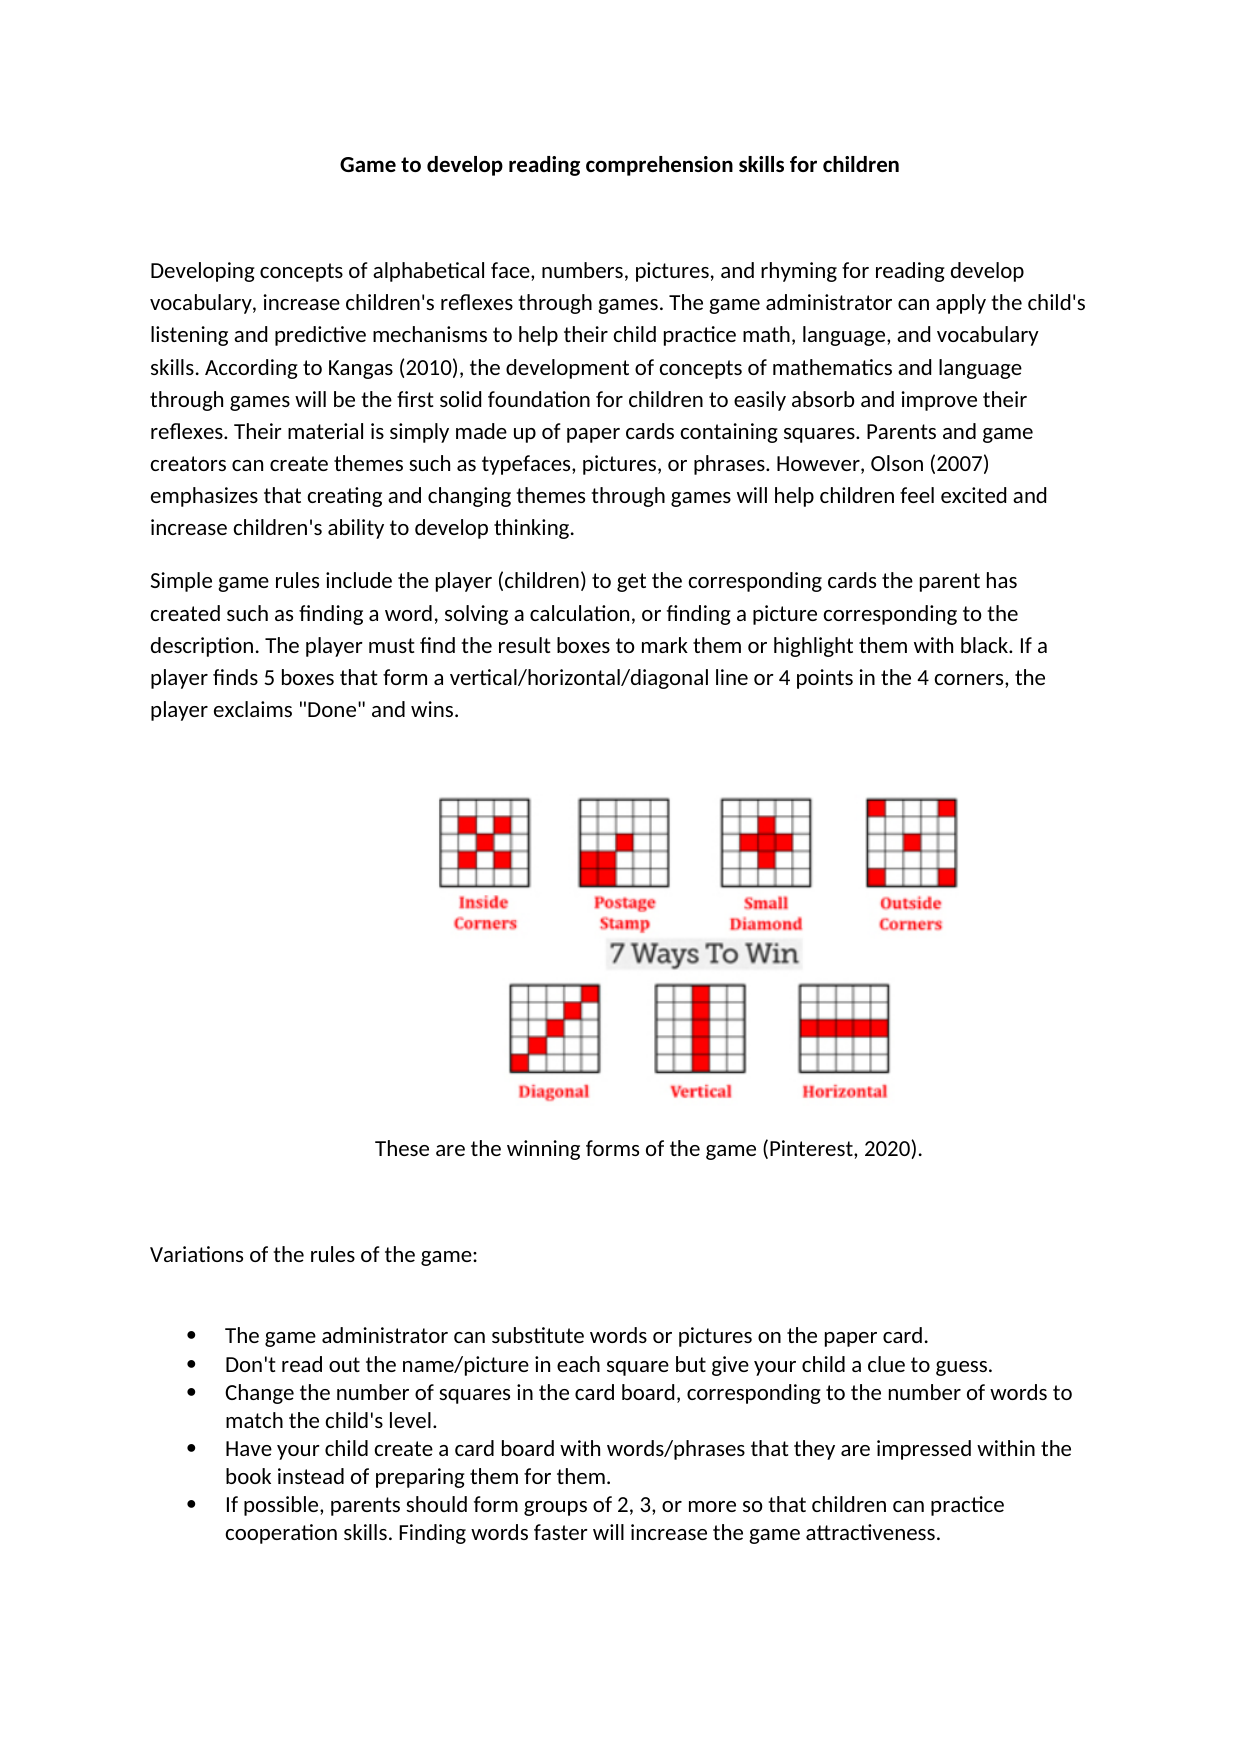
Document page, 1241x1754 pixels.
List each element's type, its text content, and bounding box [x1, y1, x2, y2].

list Don't read out the name/picture in each square but give your child a clue to guess. [187, 1350, 1090, 1378]
list If possible, parents should form groups of 2, 3, or more so that children can practice cooperation skills. Finding words faster will increase the game attractiveness. [187, 1490, 1090, 1546]
text Game to develop reading comprehension skills for children [150, 150, 1090, 178]
list Have your child create a card board with words/phrases that they are impressed within the book instead of preparing them for them. [187, 1434, 1090, 1490]
picture [425, 788, 979, 1106]
text Simple game rules include the player (children) to get the corresponding cards the parent has created such as finding a word, solving a calculation, or finding a picture corresponding to the description. The player must find the result boxes to mark them or highlight them with black. If a player finds 5 boxes that form a vertical/horizontal/diagonal line or 4 points in the 4 corners, the player exclaims "Done" and wins. [150, 567, 1090, 723]
text Variations of the rules of the game: [150, 1241, 1090, 1269]
list The game administrator can substitute words or pictures on the paper card. [187, 1322, 1090, 1350]
list Change the number of squares in the card board, corresponding to the number of words to match the child's level. [187, 1378, 1090, 1434]
text Developing concepts of alphabetical face, numbers, pictures, and rhyming for reading develop vocabulary, increase children's reflexes through games. The game administrator can apply the child's listening and predictive mechanisms to help their child practice math, language, and vocabulary skills. According to Kangas (2010), the development of concepts of mathematics and language through games will be the first solid foundation for children to easily absorb and improve their reflexes. Their material is simply made up of paper cards containing squares. Parents and game creators can create themes such as typefaces, pictures, or phrases. However, Olson (2007) emphasizes that creating and changing themes through games will help children feel excited and increase children's ability to develop thinking. [150, 256, 1090, 542]
